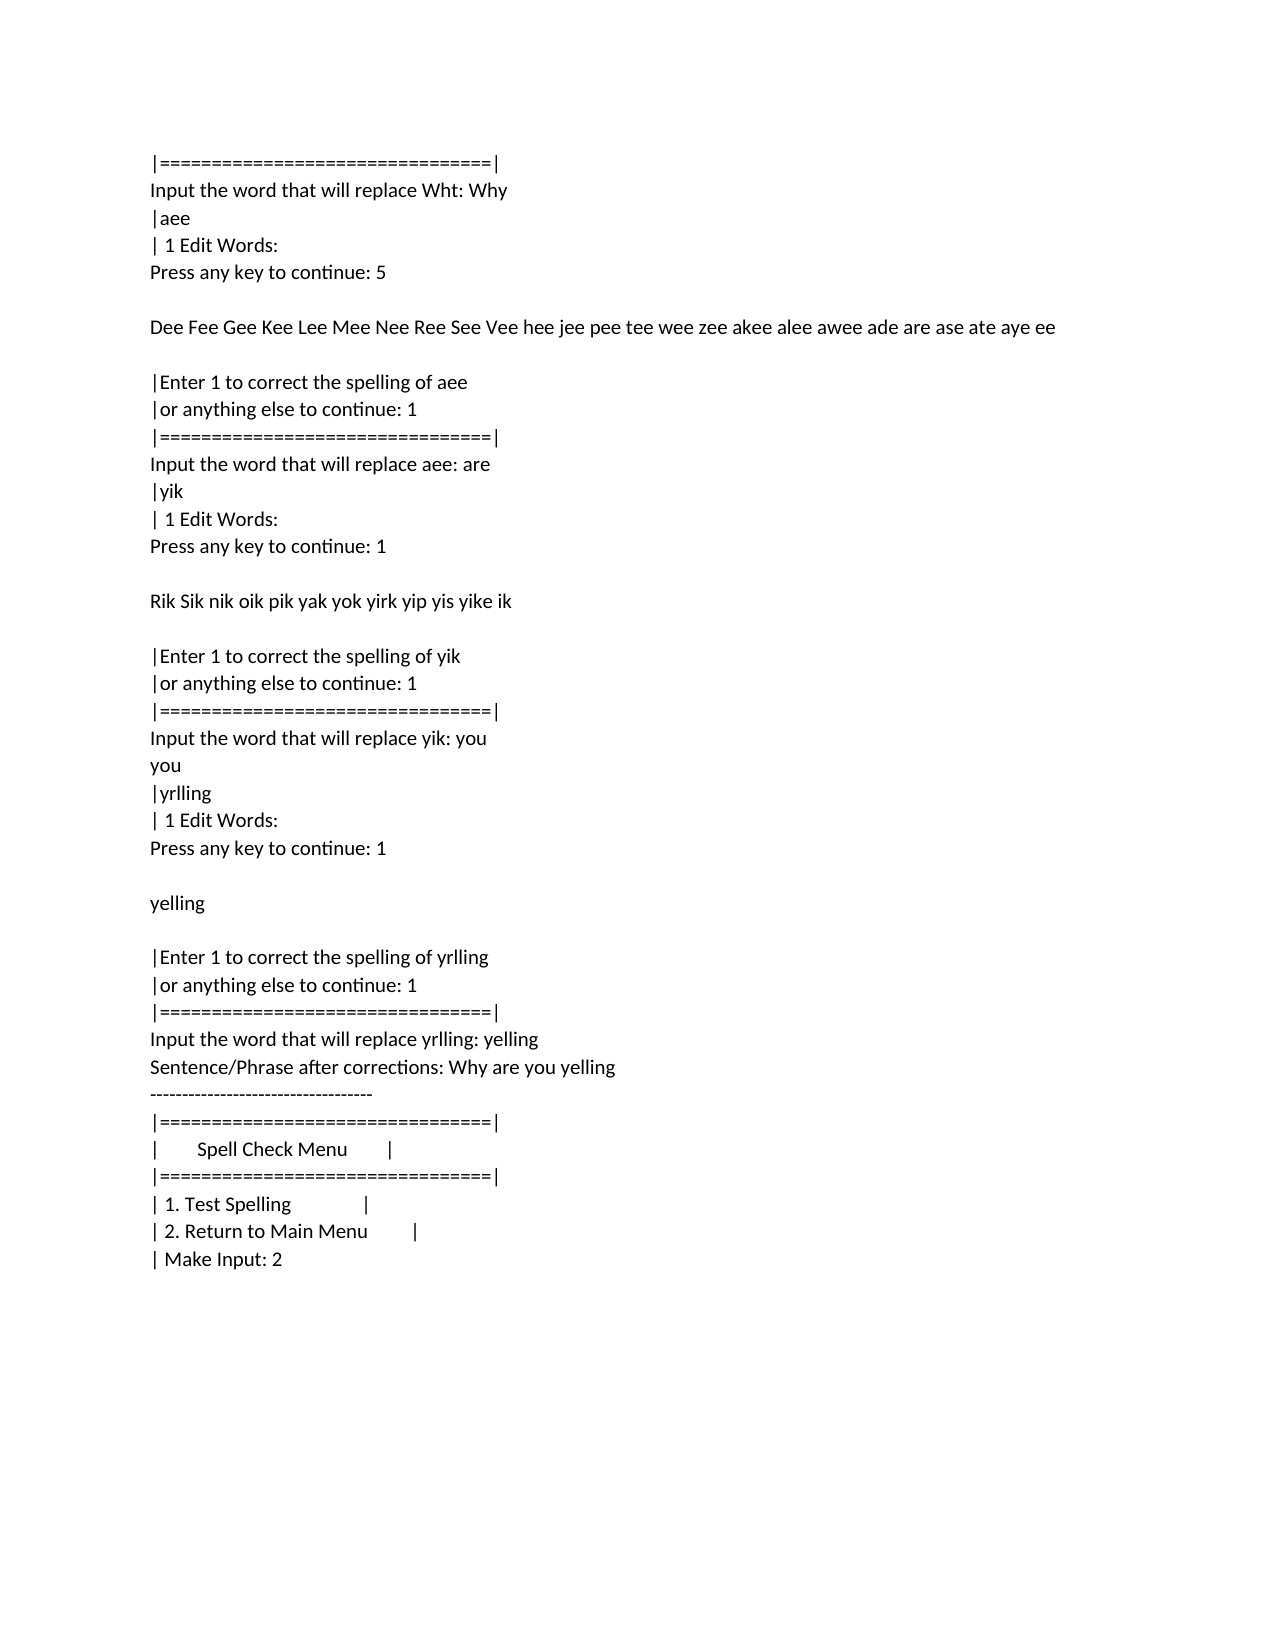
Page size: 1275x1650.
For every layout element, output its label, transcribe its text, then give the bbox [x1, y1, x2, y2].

text Rik Sik nik oik pik yak yok yirk yip yis yike ik [150, 588, 1125, 614]
text Input the word that will replace aee: are [150, 451, 1125, 477]
text | 1 Edit Words: [150, 232, 1125, 258]
text yelling [150, 890, 1125, 915]
text Sentence/Phrase after corrections: Why are you yelling [150, 1054, 1125, 1079]
text |Enter 1 to correct the spelling of aee [150, 369, 1125, 394]
text Input the word that will replace yik: you [150, 725, 1125, 751]
text |================================| [150, 1109, 1125, 1134]
text | 1. Test Spelling | [150, 1191, 1125, 1216]
text Press any key to continue: 1 [150, 533, 1125, 559]
text |================================| [150, 1164, 1125, 1189]
text |================================| [150, 150, 1125, 175]
text Dee Fee Gee Kee Lee Mee Nee Ree See Vee hee jee pee tee wee zee akee alee awee ade are ase ate aye ee [150, 314, 1125, 340]
text |================================| [150, 698, 1125, 723]
text | 1 Edit Words: [150, 807, 1125, 833]
text |yrlling [150, 780, 1125, 806]
text |yik [150, 479, 1125, 504]
text | 2. Return to Main Menu | [150, 1218, 1125, 1244]
text |or anything else to continue: 1 [150, 671, 1125, 696]
text ----------------------------------- [150, 1081, 1125, 1107]
text |aee [150, 205, 1125, 230]
text Input the word that will replace yrlling: yelling [150, 1027, 1125, 1052]
text Input the word that will replace Wht: Why [150, 177, 1125, 203]
text Press any key to continue: 1 [150, 835, 1125, 860]
text | Spell Check Menu | [150, 1136, 1125, 1162]
text Press any key to continue: 5 [150, 259, 1125, 285]
text |or anything else to continue: 1 [150, 397, 1125, 422]
text |or anything else to continue: 1 [150, 972, 1125, 997]
text |================================| [150, 999, 1125, 1025]
text you [150, 753, 1125, 778]
text |Enter 1 to correct the spelling of yik [150, 643, 1125, 668]
text |Enter 1 to correct the spelling of yrlling [150, 944, 1125, 970]
text |================================| [150, 424, 1125, 449]
text | Make Input: 2 [150, 1246, 1125, 1271]
text | 1 Edit Words: [150, 506, 1125, 532]
